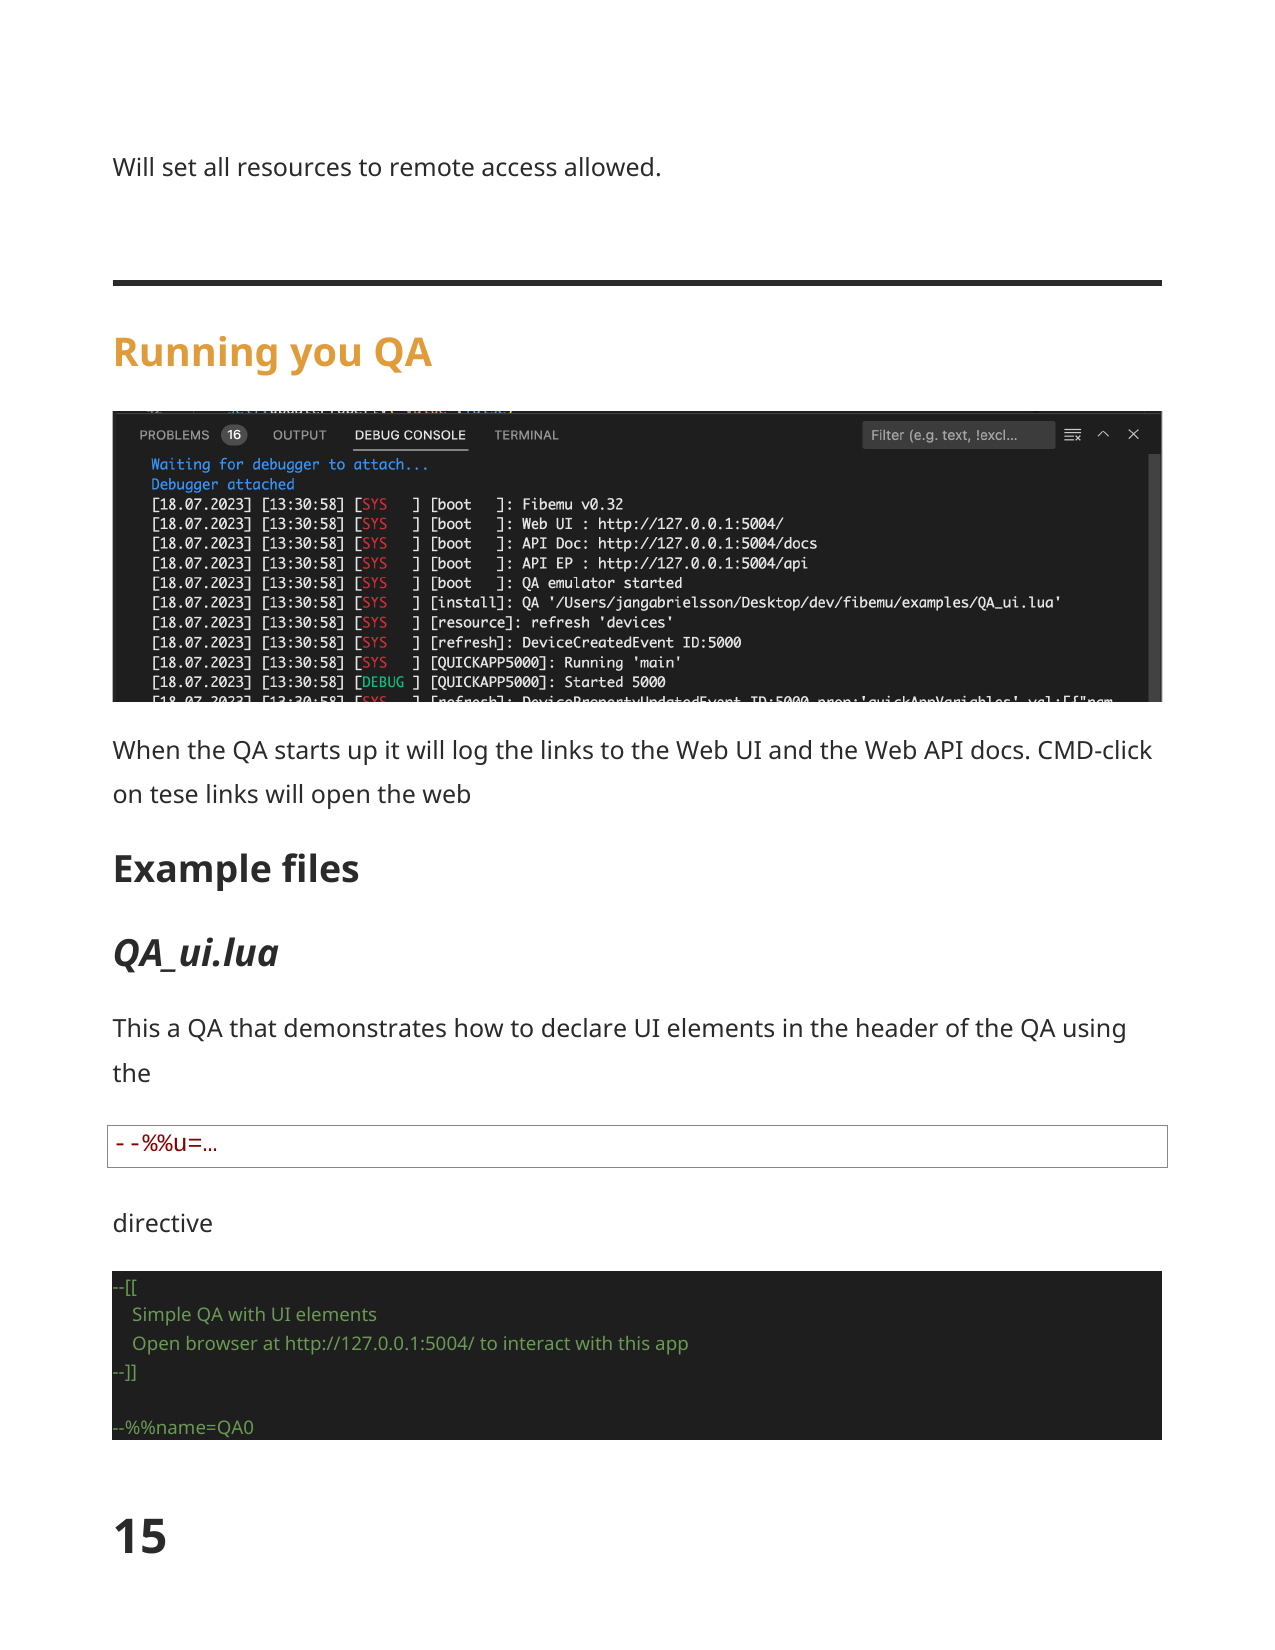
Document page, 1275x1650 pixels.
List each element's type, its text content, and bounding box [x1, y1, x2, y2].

text When the QA starts up it will log the links to the Web UI and the Web API docs. CMD-click on tese links will open the web [112, 733, 1162, 811]
text This a QA that demonstrates how to declare UI elements in the header of the QA using the [112, 1011, 1162, 1089]
text Will set all resources to remote access allowed. [112, 150, 1162, 184]
text --[[ [112, 1271, 1162, 1299]
picture [112, 411, 1163, 702]
text --]] [112, 1355, 1162, 1383]
text directive [112, 1206, 1162, 1240]
subtitle Example files [112, 842, 1162, 893]
text Open browser at http://127.0.0.1:5004/ to interact with this app [112, 1327, 1162, 1355]
subtitle QA_ui.lua [112, 927, 1162, 978]
text --%%u=… [108, 1126, 1167, 1167]
text Simple QA with UI elements [112, 1299, 1162, 1327]
text --%%name=QA0 [112, 1412, 1162, 1440]
subtitle Running you QA [112, 281, 1162, 378]
